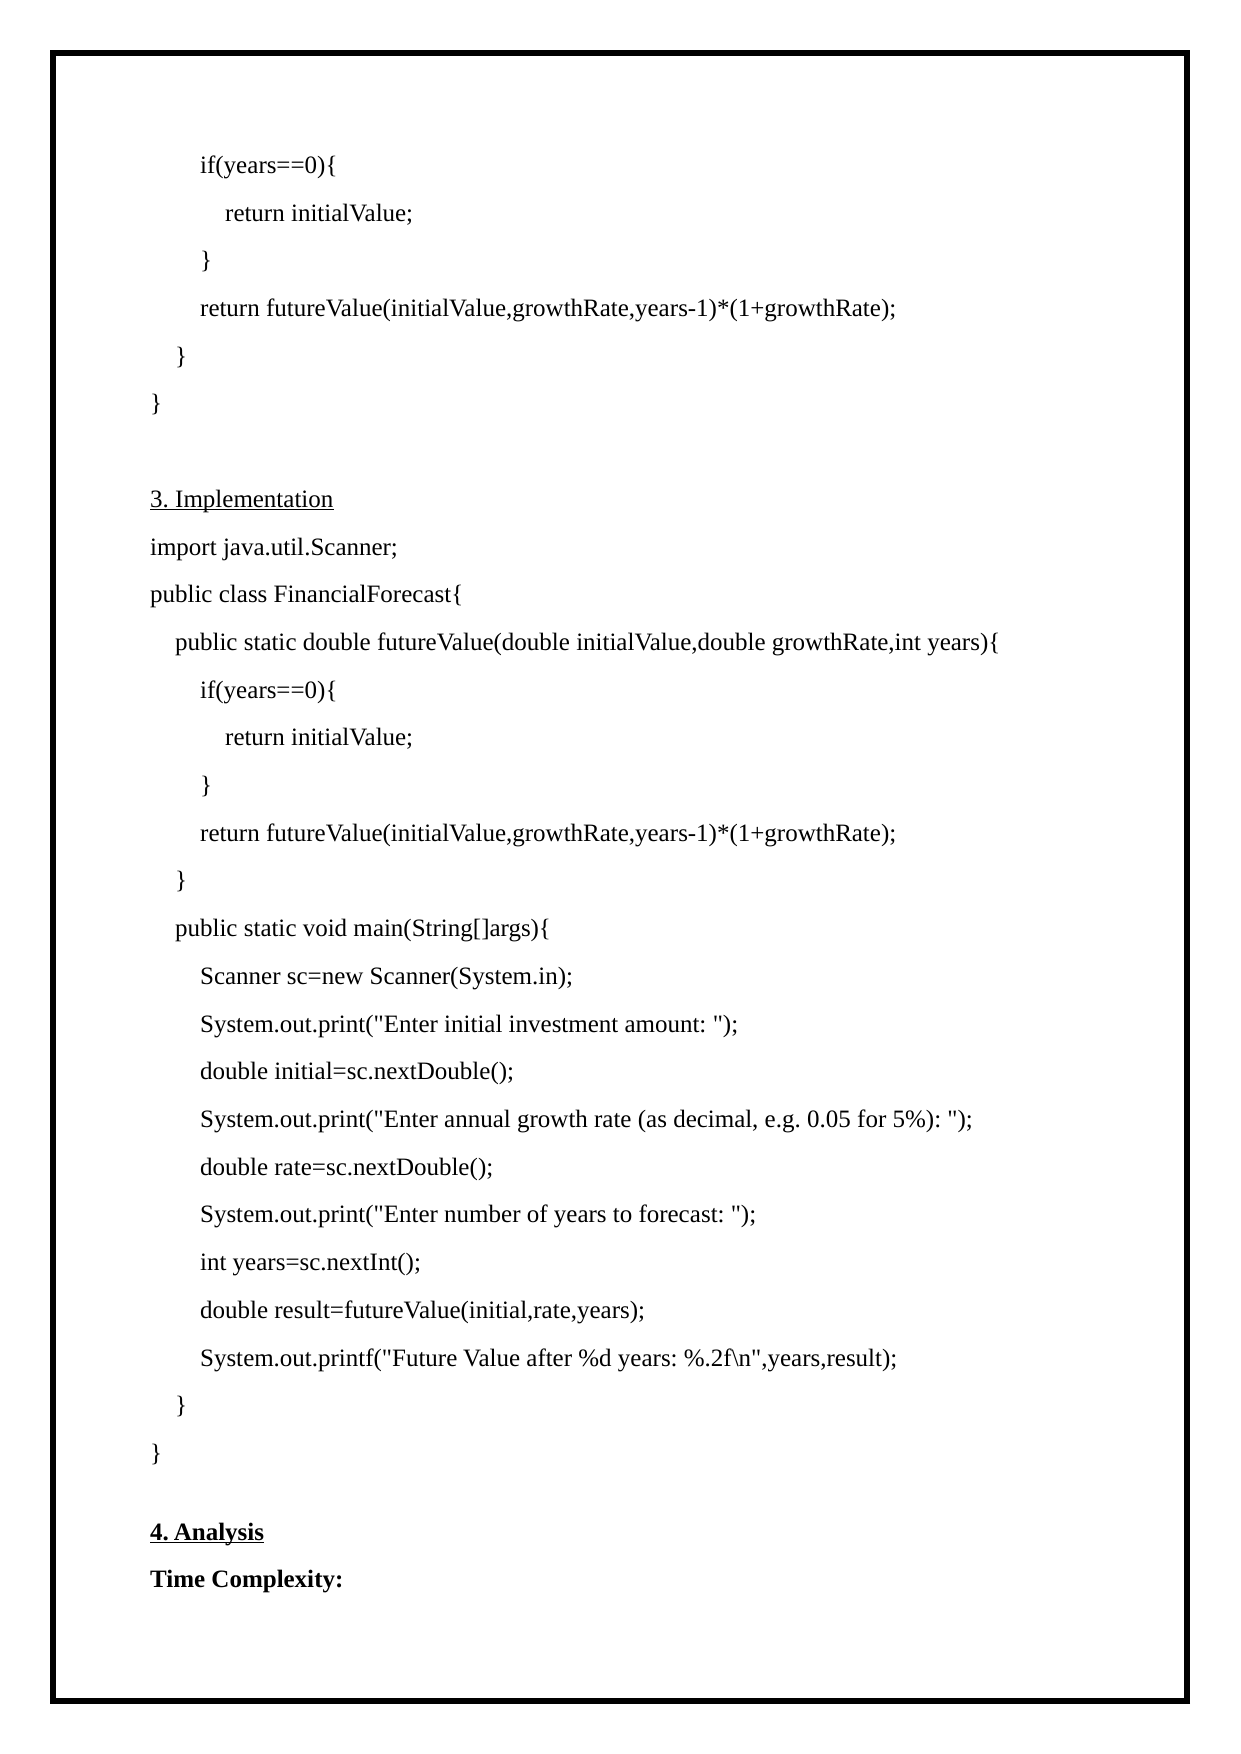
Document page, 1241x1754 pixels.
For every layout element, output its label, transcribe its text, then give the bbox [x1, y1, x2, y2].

text System.out.print("Enter number of years to forecast: "); [150, 1199, 1090, 1228]
text if(years==0){ [150, 150, 1090, 179]
text return initialValue; [150, 198, 1090, 226]
text } [150, 245, 1090, 274]
text System.out.printf("Future Value after %d years: %.2f\n",years,result); [150, 1343, 1090, 1371]
text 3. Implementation [150, 484, 1090, 513]
text public static void main(String[]args){ [150, 913, 1090, 942]
text double initial=sc.nextDouble(); [150, 1056, 1090, 1085]
text double rate=sc.nextDouble(); [150, 1152, 1090, 1181]
text 4. Analysis [150, 1486, 1090, 1546]
text return futureValue(initialValue,growthRate,years-1)*(1+growthRate); [150, 818, 1090, 847]
text return initialValue; [150, 722, 1090, 751]
text double result=futureValue(initial,rate,years); [150, 1295, 1090, 1324]
text } [150, 1438, 1090, 1467]
text System.out.print("Enter initial investment amount: "); [150, 1009, 1090, 1037]
text Time Complexity: [150, 1564, 1090, 1593]
text int years=sc.nextInt(); [150, 1247, 1090, 1276]
text } [150, 866, 1090, 894]
text public class FinancialForecast{ [150, 579, 1090, 608]
text if(years==0){ [150, 675, 1090, 703]
text } [150, 341, 1090, 369]
text Scanner sc=new Scanner(System.in); [150, 961, 1090, 990]
text } [150, 1390, 1090, 1419]
text System.out.print("Enter annual growth rate (as decimal, e.g. 0.05 for 5%): "); [150, 1104, 1090, 1133]
text } [150, 770, 1090, 799]
text public static double futureValue(double initialValue,double growthRate,int years){ [150, 627, 1090, 656]
text return futureValue(initialValue,growthRate,years-1)*(1+growthRate); [150, 293, 1090, 322]
text import java.util.Scanner; [150, 532, 1090, 560]
text } [150, 388, 1090, 417]
